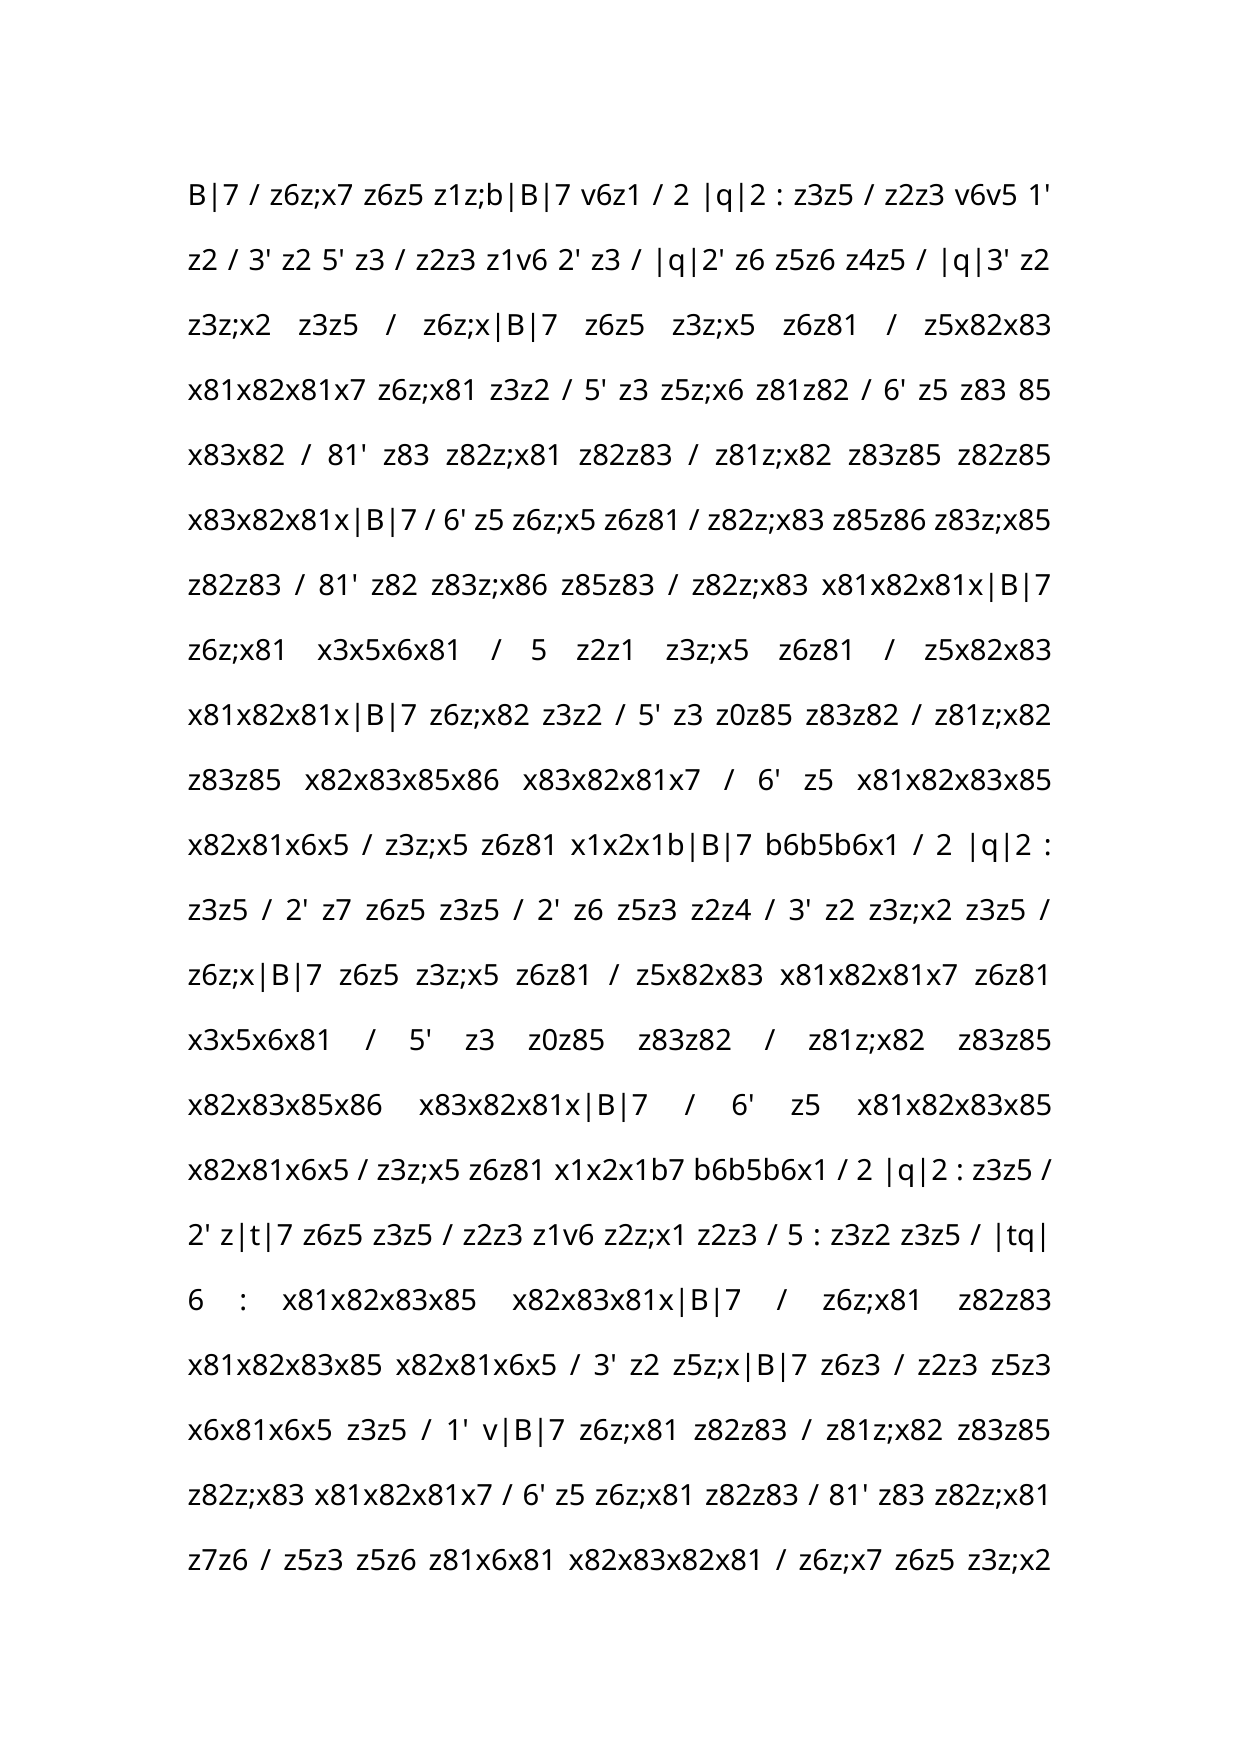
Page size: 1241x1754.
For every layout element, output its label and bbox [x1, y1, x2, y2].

text [187, 162, 1053, 1592]
